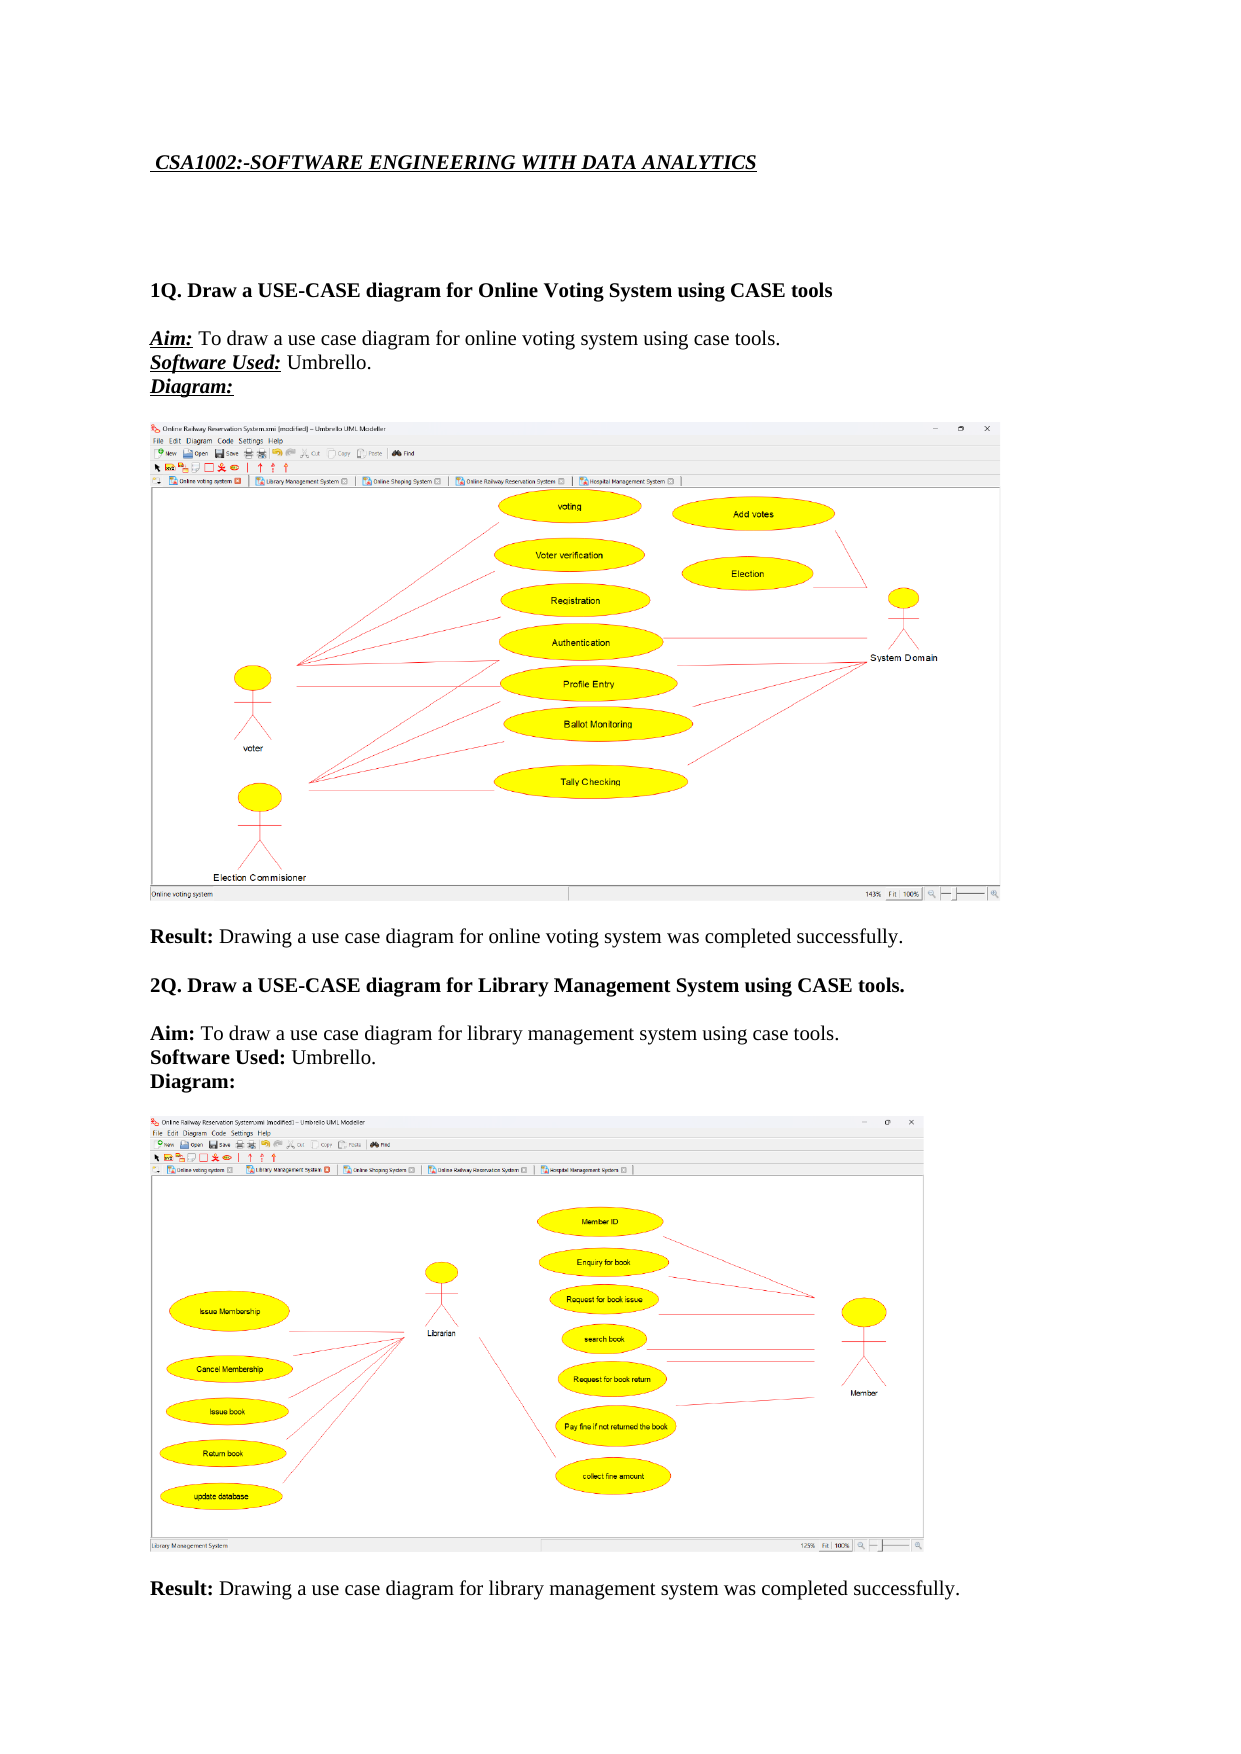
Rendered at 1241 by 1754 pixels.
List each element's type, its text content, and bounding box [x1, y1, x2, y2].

text Aim: To draw a use case diagram for library management system using case tools. [150, 1021, 1090, 1045]
text Result: Drawing a use case diagram for library management system was completed successfully. [150, 1576, 1090, 1600]
text Aim: To draw a use case diagram for online voting system using case tools. [150, 326, 1090, 350]
text Software Used: Umbrello. [150, 350, 1090, 374]
picture [150, 1116, 924, 1552]
text Diagram: [150, 1069, 1090, 1093]
text Result: Drawing a use case diagram for online voting system was completed successfully. [150, 924, 1090, 948]
text CSA1002:-SOFTWARE ENGINEERING WITH DATA ANALYTICS [150, 150, 1090, 174]
text 2Q. Draw a USE-CASE diagram for Library Management System using CASE tools. [150, 972, 1090, 997]
text Software Used: Umbrello. [150, 1045, 1090, 1069]
text Diagram: [150, 374, 1090, 398]
text 1Q. Draw a USE-CASE diagram for Online Voting System using CASE tools [150, 278, 1090, 302]
picture [150, 422, 1001, 901]
